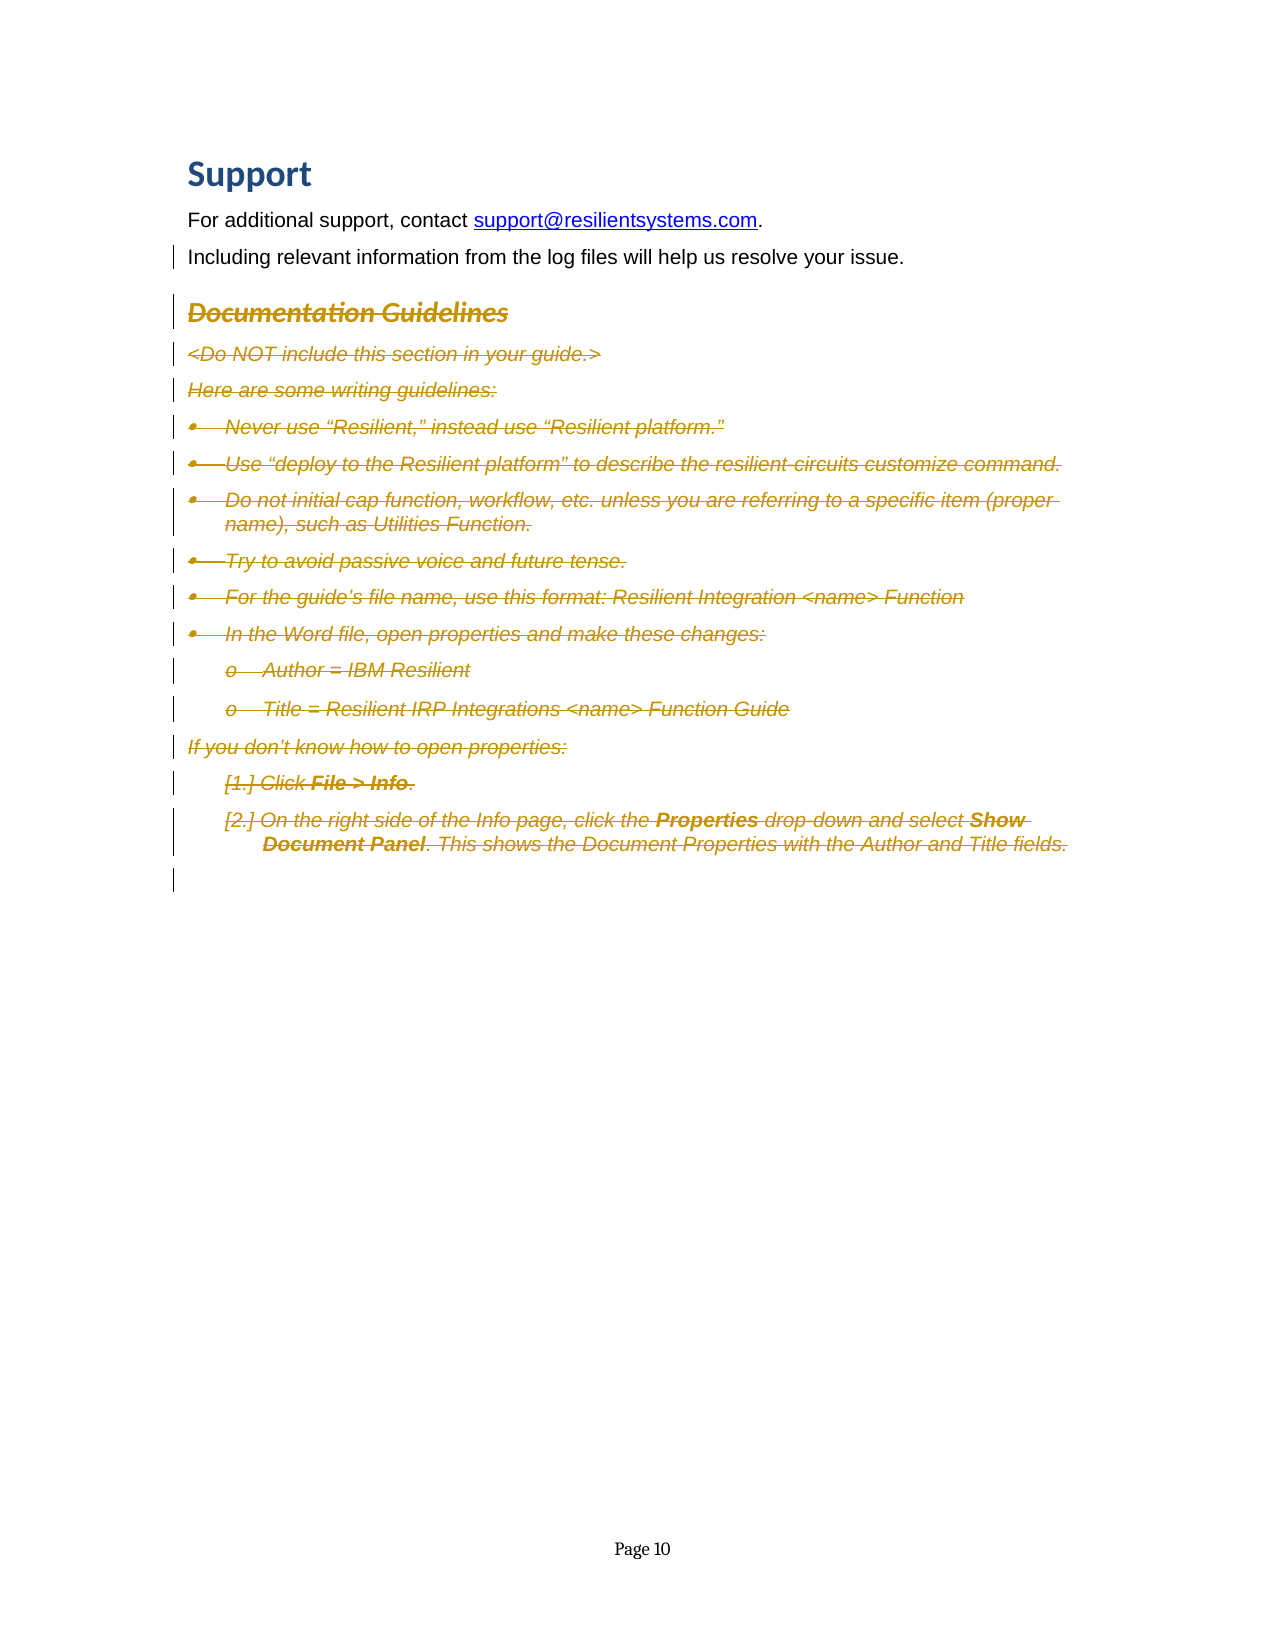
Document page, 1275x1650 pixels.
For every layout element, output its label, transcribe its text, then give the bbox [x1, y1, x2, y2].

text For additional support, contact support@resilientsystems.com. [187, 208, 1087, 232]
text Including relevant information from the log files will help us resolve your issue. [187, 245, 1087, 269]
subtitle Support [187, 150, 1087, 196]
